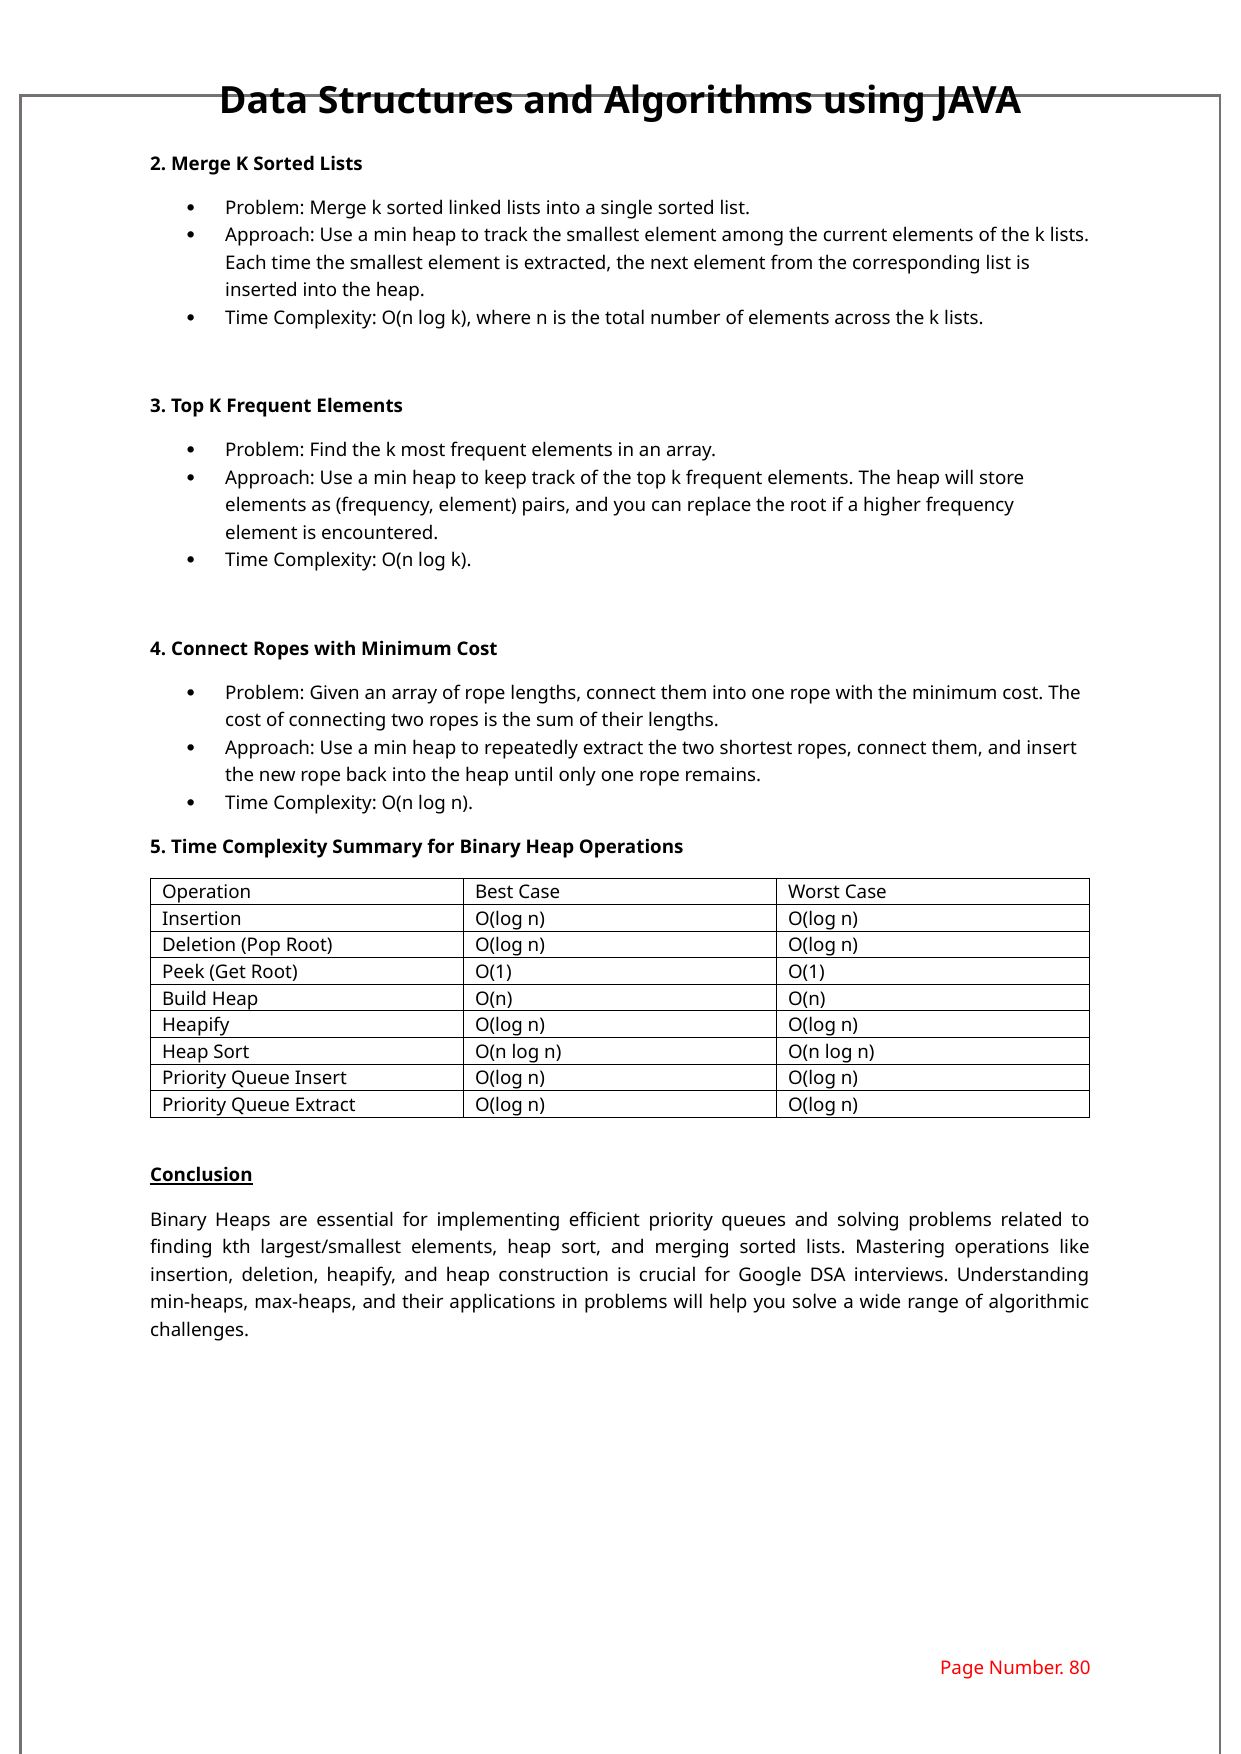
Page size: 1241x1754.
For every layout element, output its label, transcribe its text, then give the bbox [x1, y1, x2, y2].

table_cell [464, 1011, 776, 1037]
list Problem: Merge k sorted linked lists into a single sorted list. [187, 194, 1090, 220]
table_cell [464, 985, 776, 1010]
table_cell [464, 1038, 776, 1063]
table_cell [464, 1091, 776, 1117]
list Problem: Find the k most frequent elements in an array. [187, 437, 1090, 462]
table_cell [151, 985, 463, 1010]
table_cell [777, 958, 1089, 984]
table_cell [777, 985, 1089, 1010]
text Binary Heaps are essential for implementing efficient priority queues and solving problems related to finding kth largest/smallest elements, heap sort, and merging sorted lists. Mastering operations like insertion, deletion, heapify, and heap construction is crucial for Google DSA interviews. Understanding min-heaps, max-heaps, and their applications in problems will help you solve a wide range of algorithmic challenges. [150, 1206, 1090, 1341]
text 5. Time Complexity Summary for Binary Heap Operations [150, 833, 1090, 859]
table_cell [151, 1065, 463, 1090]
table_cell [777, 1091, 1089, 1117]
text 3. Top K Frequent Elements [150, 392, 1090, 418]
list Time Complexity: O(n log n). [187, 789, 1090, 815]
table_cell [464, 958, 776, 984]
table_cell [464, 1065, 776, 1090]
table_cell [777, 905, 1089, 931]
text 4. Connect Ropes with Minimum Cost [150, 635, 1090, 661]
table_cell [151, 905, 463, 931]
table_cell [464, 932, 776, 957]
list Time Complexity: O(n log k). [187, 547, 1090, 572]
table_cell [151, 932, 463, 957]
text Conclusion [150, 1162, 1090, 1187]
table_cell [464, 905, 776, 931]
list Time Complexity: O(n log k), where n is the total number of elements across the k lists. [187, 304, 1090, 330]
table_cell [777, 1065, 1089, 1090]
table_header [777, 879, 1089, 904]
list Problem: Given an array of rope lengths, connect them into one rope with the minimum cost. The cost of connecting two ropes is the sum of their lengths. [187, 679, 1090, 732]
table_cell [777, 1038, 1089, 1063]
list Approach: Use a min heap to keep track of the top k frequent elements. The heap will store elements as (frequency, element) pairs, and you can replace the root if a higher frequency element is encountered. [187, 464, 1090, 545]
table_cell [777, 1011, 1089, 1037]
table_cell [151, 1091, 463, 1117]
list Approach: Use a min heap to repeatedly extract the two shortest ropes, connect them, and insert the new rope back into the heap until only one rope remains. [187, 734, 1090, 787]
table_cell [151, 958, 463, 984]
list Approach: Use a min heap to track the smallest element among the current elements of the k lists. Each time the smallest element is extracted, the next element from the corresponding list is inserted into the heap. [187, 222, 1090, 302]
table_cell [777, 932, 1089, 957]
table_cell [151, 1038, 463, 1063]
text 2. Merge K Sorted Lists [150, 150, 1090, 176]
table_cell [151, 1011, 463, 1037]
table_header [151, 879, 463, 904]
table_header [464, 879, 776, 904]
